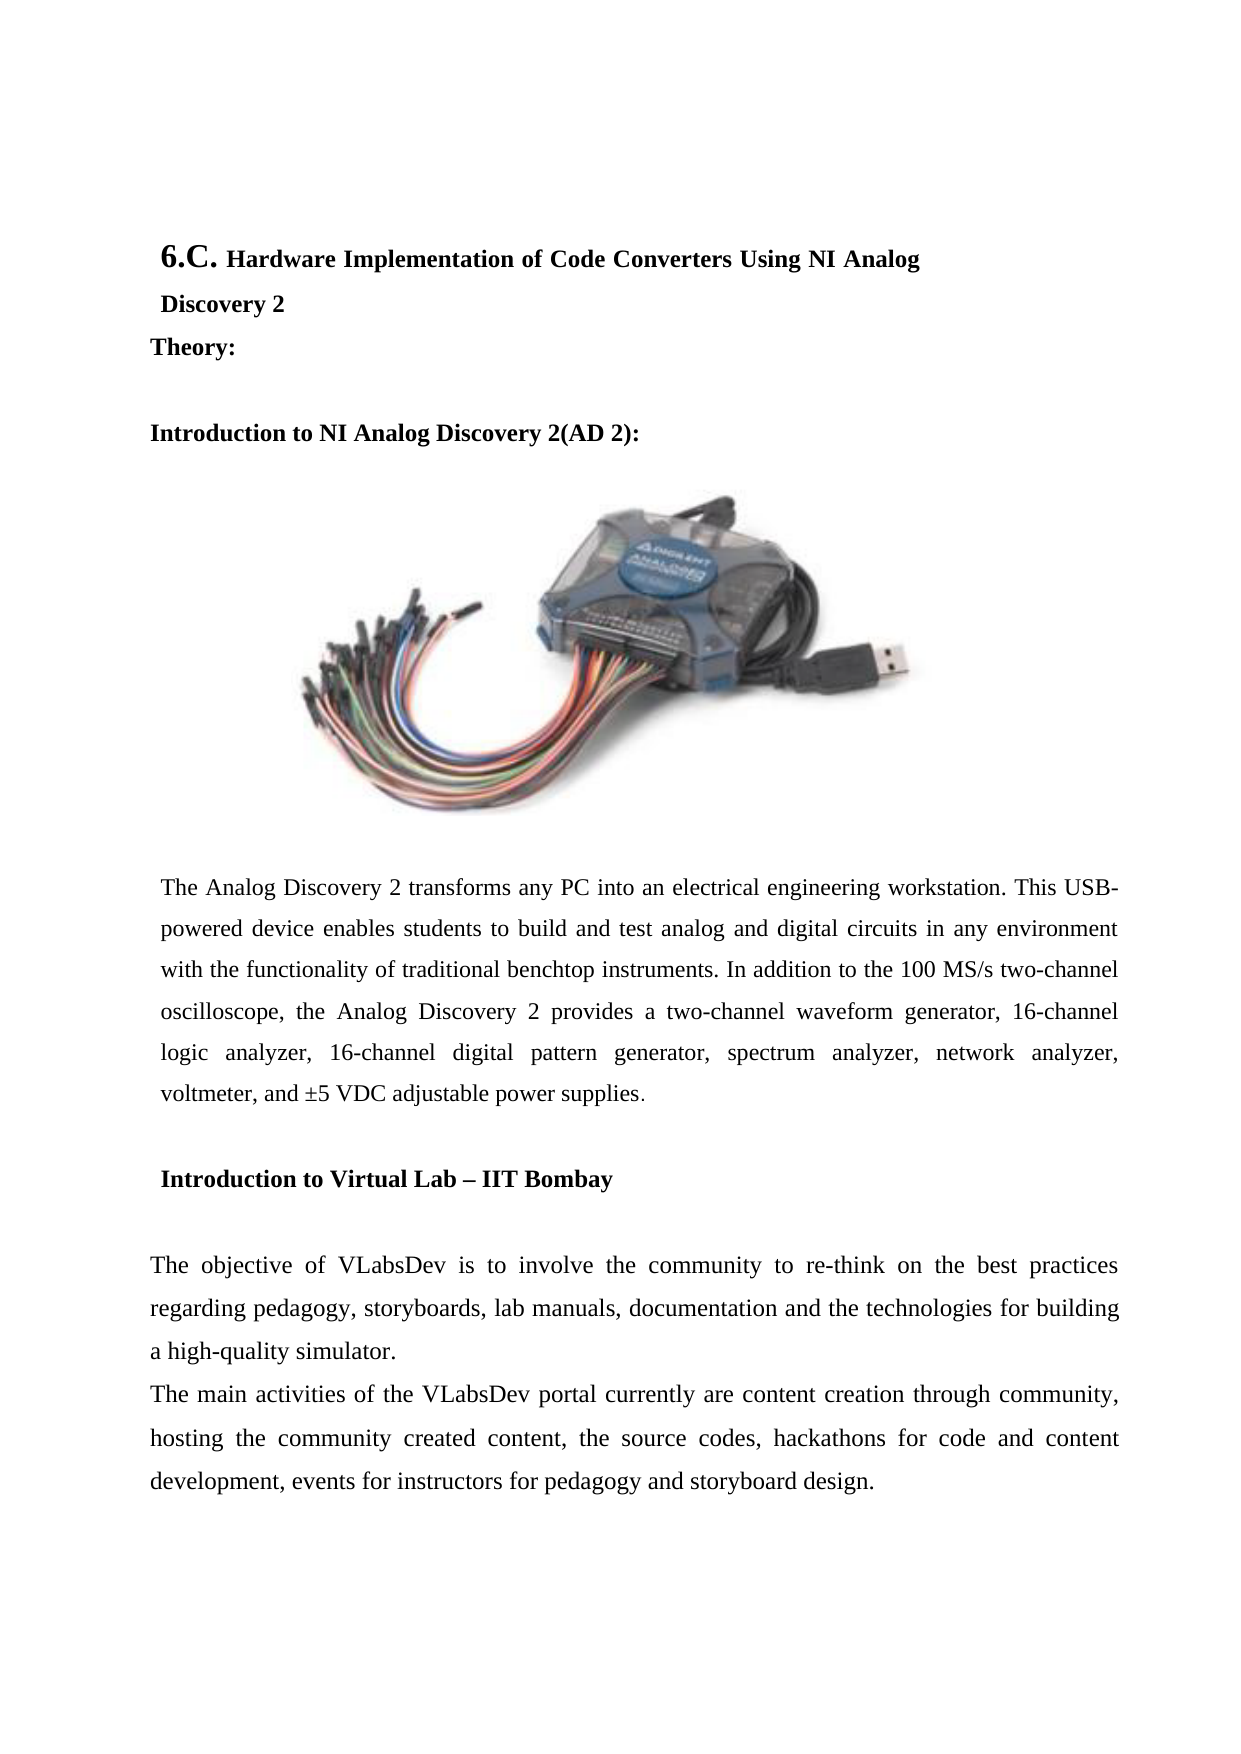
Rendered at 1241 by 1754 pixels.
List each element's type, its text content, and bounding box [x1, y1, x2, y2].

text Introduction to NI Analog Discovery 2(AD 2): [150, 418, 1120, 447]
text The Analog Discovery 2 transforms any PC into an electrical engineering workstation. This USB-powered device enables students to build and test analog and digital circuits in any environment with the functionality of traditional benchtop instruments. In addition to the 100 MS/s two-channel oscilloscope, the Analog Discovery 2 provides a two-channel waveform generator, 16-channel logic analyzer, 16-channel digital pattern generator, spectrum analyzer, network analyzer, voltmeter, and ±5 VDC adjustable power supplies. [160, 873, 1120, 1107]
text The main activities of the VLabsDev portal currently are content creation through community, hosting the community created content, the source codes, hackathons for code and content development, events for instructors for pedagogy and storyboard design. [150, 1379, 1120, 1494]
text Theory: [150, 332, 1120, 361]
list Hardware Implementation of Code Converters Using NI Analog Discovery 2 [160, 236, 920, 318]
text The objective of VLabsDev is to involve the community to re-think on the best practices regarding pedagogy, storyboards, lab manuals, documentation and the technologies for building a high-quality simulator. [150, 1250, 1120, 1365]
text Introduction to Virtual Lab – IIT Bombay [160, 1164, 1120, 1193]
